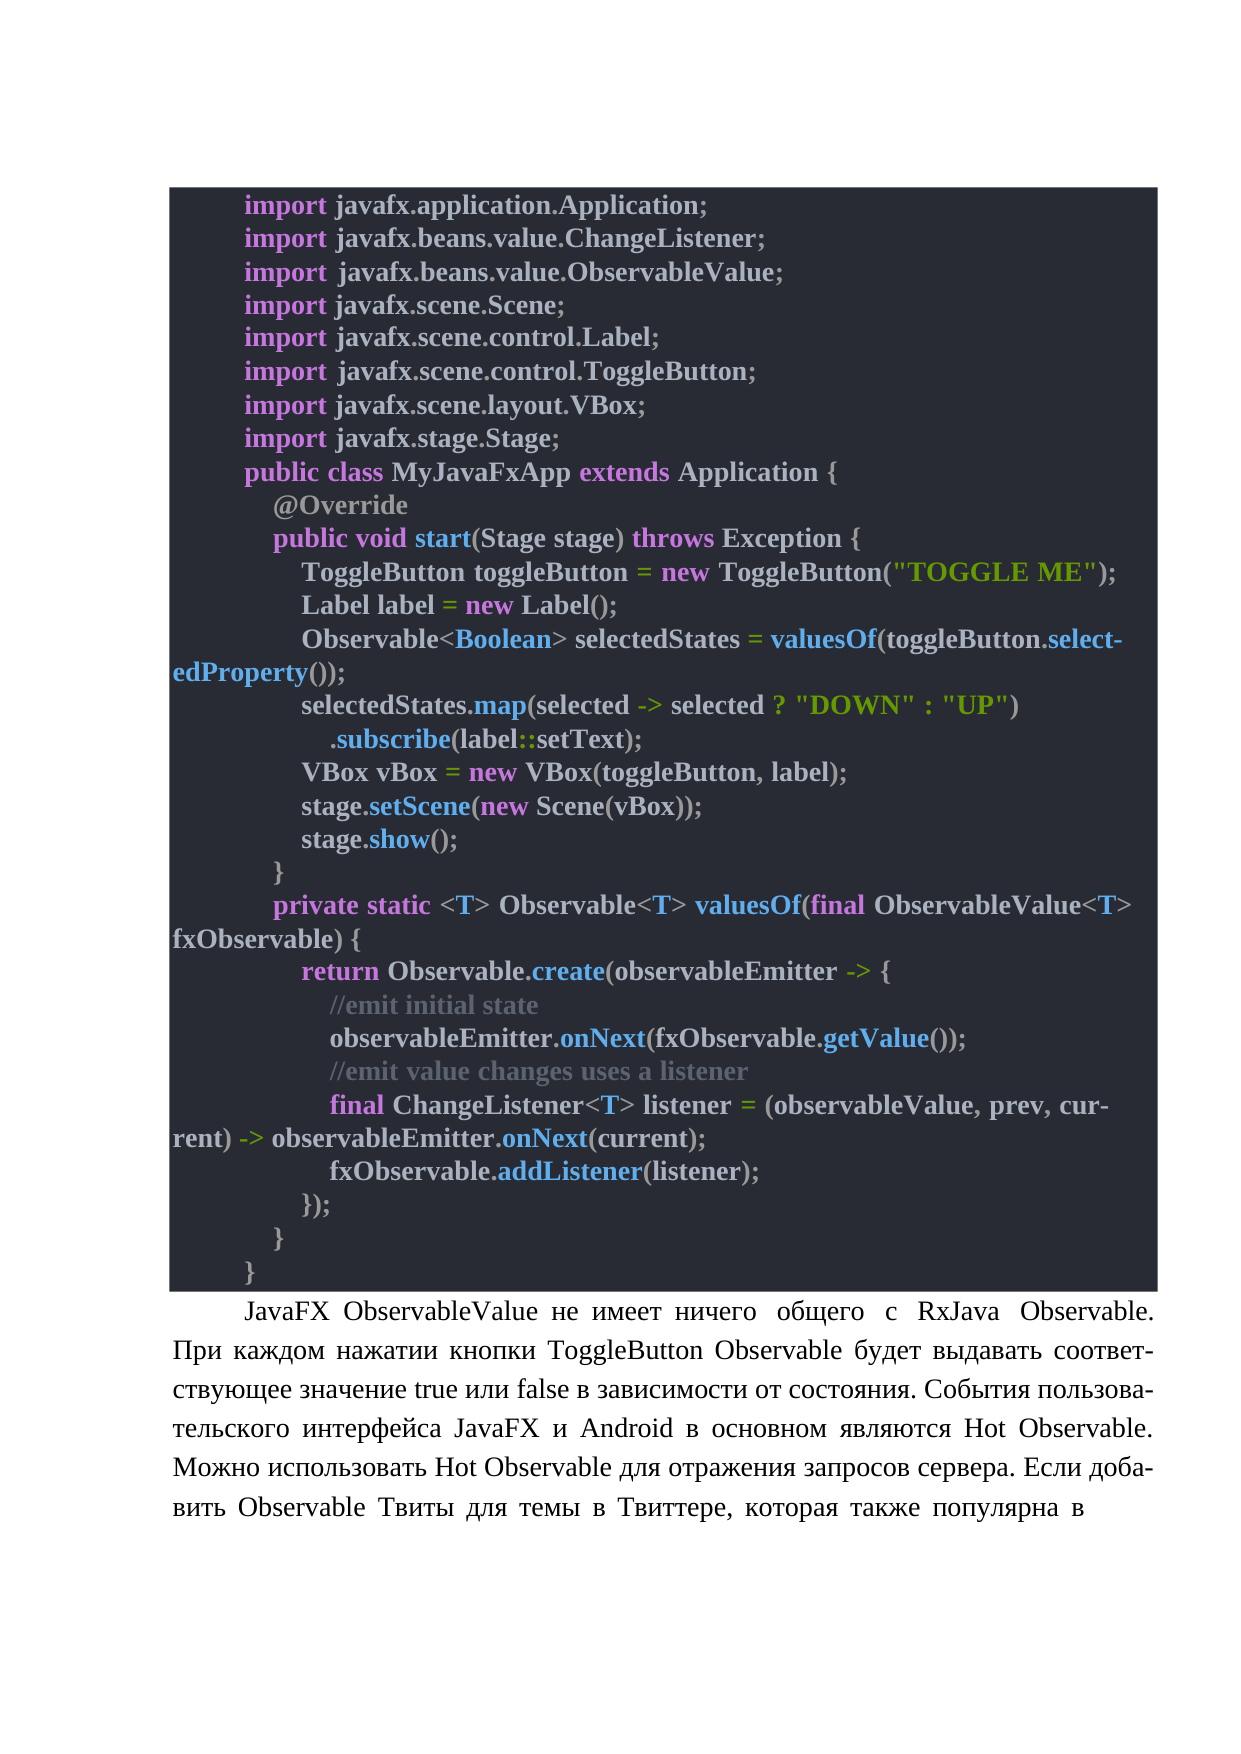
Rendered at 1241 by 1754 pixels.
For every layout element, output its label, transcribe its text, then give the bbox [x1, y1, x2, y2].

subtitle selectedStates.map(selected -> selected ? "DOWN" : "UP") [301, 688, 1201, 721]
text Observable<Boolean> selectedStates = valuesOf(toggleButton.select- edProperty()); [172, 622, 1201, 687]
subtitle final ChangeListener<T> listener = (observableValue, prev, cur- rent) -> observableEmitter.onNext(current); [172, 1088, 1156, 1154]
text return Observable.create(observableEmitter -> { [301, 955, 1201, 987]
text //emit value changes uses a listener [329, 1055, 1201, 1087]
subtitle ToggleButton toggleButton = new ToggleButton("TOGGLE ME"); Label label = new Label(); [301, 554, 1156, 620]
text JavaFX ObservableValue не имеет ничего общего с RxJava Observable. При каждом нажатии кнопки ToggleButton Observable будет выдавать соответ- ствующее значение true или false в зависимости от состояния. События пользова- тельского интерфейса JavaFX и Android в основном являются Hot Observable. Можно использовать Hot Observable для отражения запросов сервера. Если доба- вить Observable Твиты для темы в Твиттере, которая также популярна в [172, 1294, 1155, 1522]
subtitle import javafx.application.Application; import javafx.beans.value.ChangeListener; import javafx.beans.value.ObservableValue; import javafx.scene.Scene; [244, 188, 788, 321]
text public void start(Stage stage) throws Exception { [273, 521, 1201, 553]
text import javafx.stage.Stage; [244, 421, 1201, 454]
subtitle VBox vBox = new VBox(toggleButton, label); stage.setScene(new Scene(vBox)); stage.show(); [301, 756, 857, 854]
subtitle public class MyJavaFxApp extends Application { @Override [244, 455, 839, 520]
subtitle private static <T> Observable<T> valuesOf(final ObservableValue<T> fxObservable) { [172, 888, 1201, 954]
subtitle //emit initial state observableEmitter.onNext(fxObservable.getValue()); [329, 988, 1156, 1054]
text } [273, 1221, 1201, 1254]
text .subscribe(label::setText); [329, 722, 1201, 754]
subtitle }); [301, 1188, 1201, 1220]
text } [273, 856, 1201, 887]
text fxObservable.addListener(listener); [329, 1155, 1201, 1187]
subtitle } [244, 1255, 1201, 1287]
subtitle import javafx.scene.control.ToggleButton; import javafx.scene.layout.VBox; [244, 354, 788, 420]
text import javafx.scene.control.Label; [244, 321, 1201, 353]
